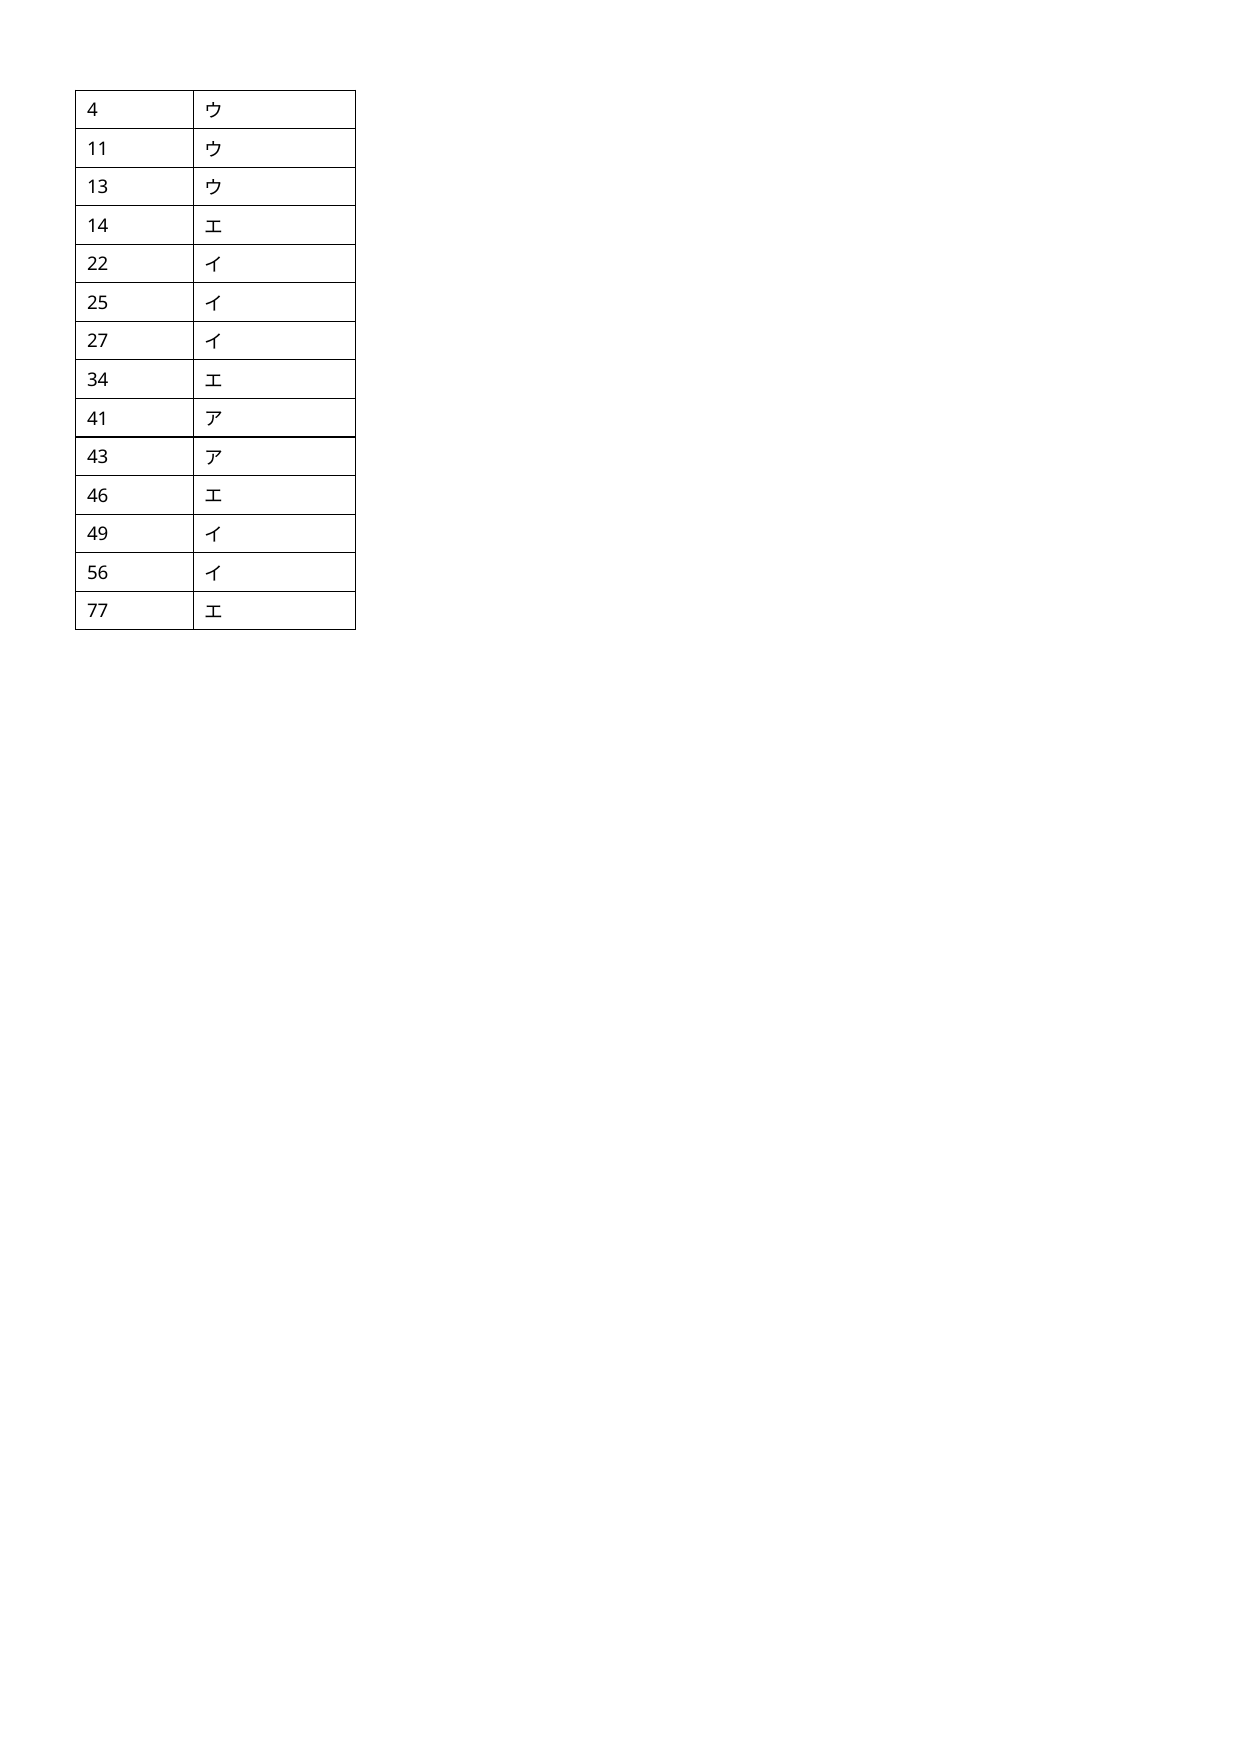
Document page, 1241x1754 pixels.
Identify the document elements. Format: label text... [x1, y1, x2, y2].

table_cell 11 [76, 129, 193, 167]
table_cell 14 [76, 206, 193, 244]
table_cell ウ [194, 129, 355, 167]
table_cell イ [194, 283, 355, 321]
table_cell 43 [76, 438, 193, 475]
table_cell エ [194, 206, 355, 244]
table_cell 25 [76, 283, 193, 321]
table_cell ア [194, 438, 355, 475]
table_cell 41 [76, 399, 193, 436]
table_cell 56 [76, 553, 193, 591]
table_cell 34 [76, 360, 193, 398]
table_cell ア [194, 399, 355, 436]
table_cell 13 [76, 168, 193, 205]
table_cell イ [194, 515, 355, 552]
table_cell エ [194, 476, 355, 513]
table_cell 49 [76, 515, 193, 552]
table_cell イ [194, 322, 355, 359]
table_cell 22 [76, 245, 193, 282]
table_cell エ [194, 592, 355, 629]
table_cell ウ [194, 168, 355, 205]
table_cell イ [194, 553, 355, 591]
table_cell イ [194, 245, 355, 282]
table_header 4 [76, 91, 193, 128]
table_cell 77 [76, 592, 193, 629]
table_cell エ [194, 360, 355, 398]
table_cell 46 [76, 476, 193, 513]
table_cell 27 [76, 322, 193, 359]
table_header ウ [194, 91, 355, 128]
